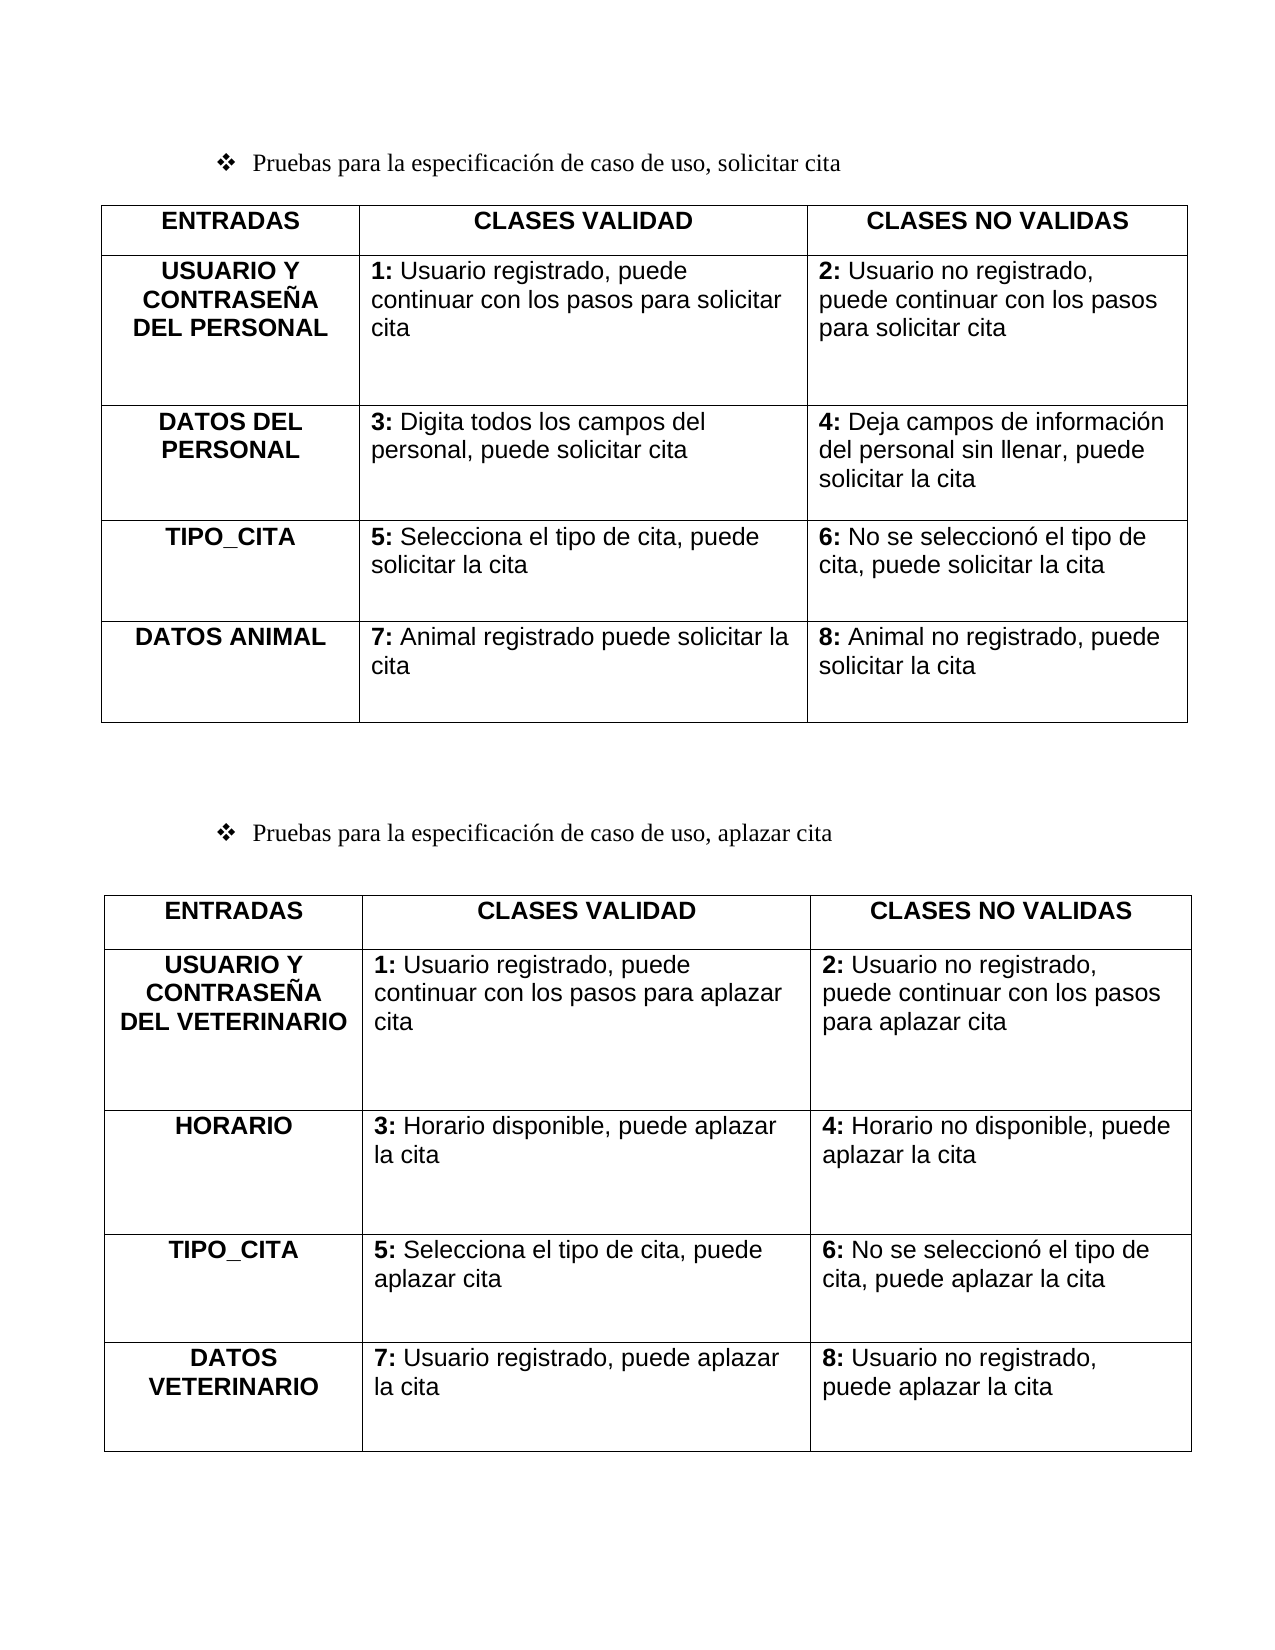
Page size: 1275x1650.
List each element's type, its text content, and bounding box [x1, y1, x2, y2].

table_cell 4: Horario no disponible, puede aplazar la cita [811, 1111, 1191, 1234]
table_header ENTRADAS [102, 206, 359, 255]
table_header CLASES NO VALIDAS [811, 896, 1191, 948]
table_header CLASES NO VALIDAS [808, 206, 1187, 255]
table_cell USUARIO Y CONTRASEÑA DEL PERSONAL [102, 256, 359, 405]
table_cell TIPO_CITA [105, 1235, 362, 1342]
table_cell 6: No se seleccionó el tipo de cita, puede aplazar la cita [811, 1235, 1191, 1342]
table_cell 7: Animal registrado puede solicitar la cita [360, 622, 807, 722]
list Pruebas para la especificación de caso de uso, aplazar cita [215, 818, 1098, 847]
table_cell 2: Usuario no registrado, puede continuar con los pasos para solicitar cita [808, 256, 1187, 405]
table_header ENTRADAS [105, 896, 362, 948]
table_cell HORARIO [105, 1111, 362, 1234]
table_cell DATOS VETERINARIO [105, 1343, 362, 1451]
table_cell 1: Usuario registrado, puede continuar con los pasos para aplazar cita [363, 950, 810, 1110]
list Pruebas para la especificación de caso de uso, solicitar cita [215, 148, 1098, 176]
table_header CLASES VALIDAD [360, 206, 807, 255]
table_cell 5: Selecciona el tipo de cita, puede solicitar la cita [360, 521, 807, 621]
table_cell 3: Horario disponible, puede aplazar la cita [363, 1111, 810, 1234]
table_cell 7: Usuario registrado, puede aplazar la cita [363, 1343, 810, 1451]
table_cell 8: Animal no registrado, puede solicitar la cita [808, 622, 1187, 722]
table_cell 2: Usuario no registrado, puede continuar con los pasos para aplazar cita [811, 950, 1191, 1110]
table_cell TIPO_CITA [102, 521, 359, 621]
table_cell DATOS ANIMAL [102, 622, 359, 722]
table_cell 5: Selecciona el tipo de cita, puede aplazar cita [363, 1235, 810, 1342]
table_cell 6: No se seleccionó el tipo de cita, puede solicitar la cita [808, 521, 1187, 621]
table_cell 8: Usuario no registrado, puede aplazar la cita [811, 1343, 1191, 1451]
table_cell USUARIO Y CONTRASEÑA DEL VETERINARIO [105, 950, 362, 1110]
table_cell 4: Deja campos de información del personal sin llenar, puede solicitar la cita [808, 406, 1187, 520]
table_cell 3: Digita todos los campos del personal, puede solicitar cita [360, 406, 807, 520]
table_cell DATOS DEL PERSONAL [102, 406, 359, 520]
table_header CLASES VALIDAD [363, 896, 810, 948]
table_cell 1: Usuario registrado, puede continuar con los pasos para solicitar cita [360, 256, 807, 405]
